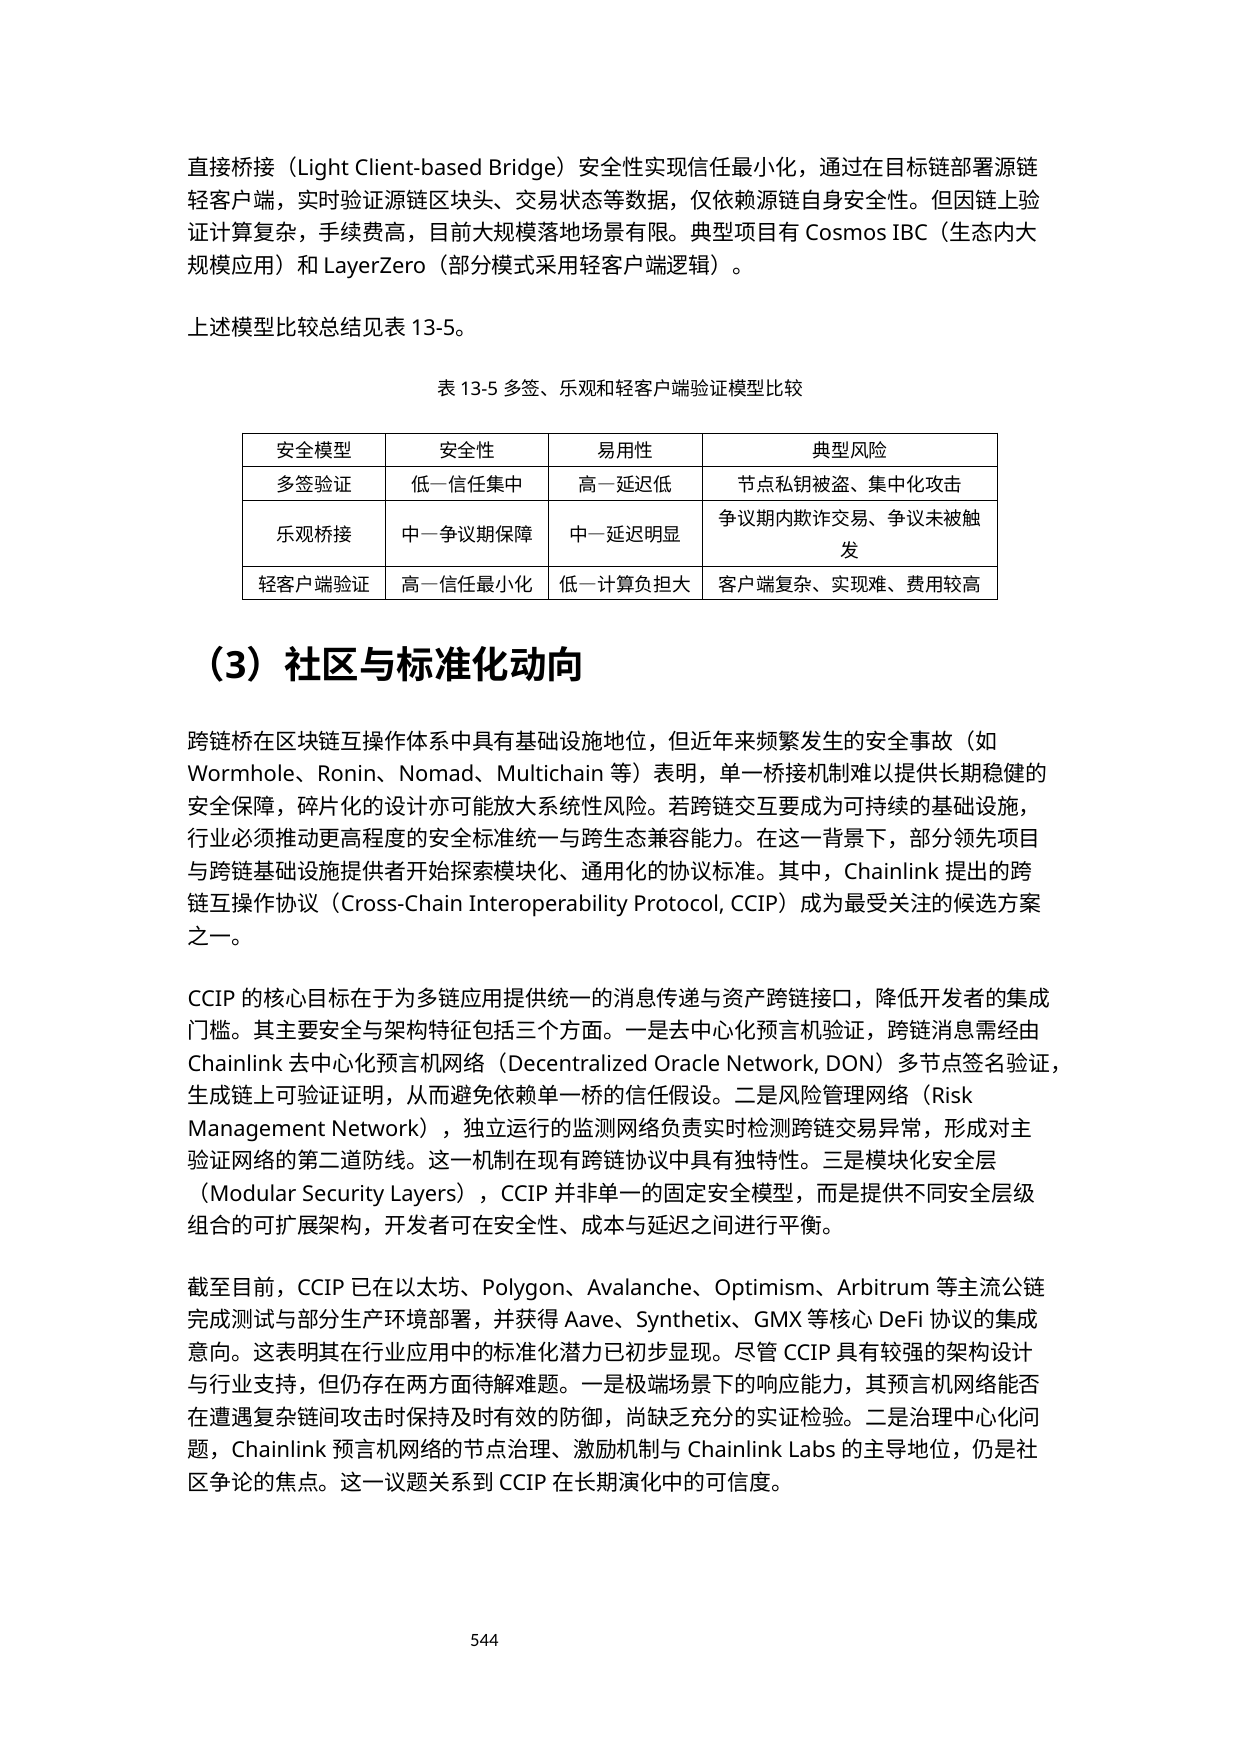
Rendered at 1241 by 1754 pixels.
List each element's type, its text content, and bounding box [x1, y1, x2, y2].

text CCIP 的核心目标在于为多链应用提供统一的消息传递与资产跨链接口，降低开发者的集成门槛。其主要安全与架构特征包括三个方面。一是去中心化预言机验证，跨链消息需经由 Chainlink 去中心化预言机网络（Decentralized Oracle Network, DON）多节点签名验证，生成链上可验证证明，从而避免依赖单一桥的信任假设。二是风险管理网络（Risk Management Network），独立运行的监测网络负责实时检测跨链交易异常，形成对主验证网络的第二道防线。这一机制在现有跨链协议中具有独特性。三是模块化安全层（Modular Security Layers），CCIP 并非单一的固定安全模型，而是提供不同安全层级组合的可扩展架构，开发者可在安全性、成本与延迟之间进行平衡。 [187, 980, 1053, 1240]
text 截至目前，CCIP 已在以太坊、Polygon、Avalanche、Optimism、Arbitrum 等主流公链完成测试与部分生产环境部署，并获得 Aave、Synthetix、GMX 等核心 DeFi 协议的集成意向。这表明其在行业应用中的标准化潜力已初步显现。尽管 CCIP 具有较强的架构设计与行业支持，但仍存在两方面待解难题。一是极端场景下的响应能力，其预言机网络能否在遭遇复杂链间攻击时保持及时有效的防御，尚缺乏充分的实证检验。二是治理中心化问题，Chainlink 预言机网络的节点治理、激励机制与 Chainlink Labs 的主导地位，仍是社区争论的焦点。这一议题关系到 CCIP 在长期演化中的可信度。 [187, 1269, 1053, 1497]
table_cell 争议期内欺诈交易、争议未被触发 [703, 501, 997, 566]
table_cell 中—争议期保障 [386, 501, 548, 566]
table_cell 乐观桥接 [243, 501, 385, 566]
text 上述模型比较总结见表13-5。 [187, 309, 1053, 342]
table_cell 低—信任集中 [386, 467, 548, 499]
table_header 易用性 [549, 434, 702, 466]
table_header 安全模型 [243, 434, 385, 466]
subtitle （3）社区与标准化动向 [187, 629, 1053, 694]
text 表13-5 多签、乐观和轻客户端验证模型比较 [187, 371, 1053, 403]
table_cell 客户端复杂、实现难、费用较高 [703, 567, 997, 599]
table_cell 高—信任最小化 [386, 567, 548, 599]
table_cell 低—计算负担大 [549, 567, 702, 599]
table_cell 高—延迟低 [549, 467, 702, 499]
table_header 典型风险 [703, 434, 997, 466]
text 跨链桥在区块链互操作体系中具有基础设施地位，但近年来频繁发生的安全事故（如 Wormhole、Ronin、Nomad、Multichain 等）表明，单一桥接机制难以提供长期稳健的安全保障，碎片化的设计亦可能放大系统性风险。若跨链交互要成为可持续的基础设施，行业必须推动更高程度的安全标准统一与跨生态兼容能力。在这一背景下，部分领先项目与跨链基础设施提供者开始探索模块化、通用化的协议标准。其中，Chainlink 提出的跨链互操作协议（Cross-Chain Interoperability Protocol, CCIP）成为最受关注的候选方案之一。 [187, 723, 1053, 951]
table_header 安全性 [386, 434, 548, 466]
table_cell 中—延迟明显 [549, 501, 702, 566]
text 直接桥接（Light Client-based Bridge）安全性实现信任最小化，通过在目标链部署源链轻客户端，实时验证源链区块头、交易状态等数据，仅依赖源链自身安全性。但因链上验证计算复杂，手续费高，目前大规模落地场景有限。典型项目有 Cosmos IBC（生态内大规模应用）和LayerZero（部分模式采用轻客户端逻辑）。 [187, 150, 1053, 280]
table_cell 多签验证 [243, 467, 385, 499]
table_cell 轻客户端验证 [243, 567, 385, 599]
table_cell 节点私钥被盗、集中化攻击 [703, 467, 997, 499]
